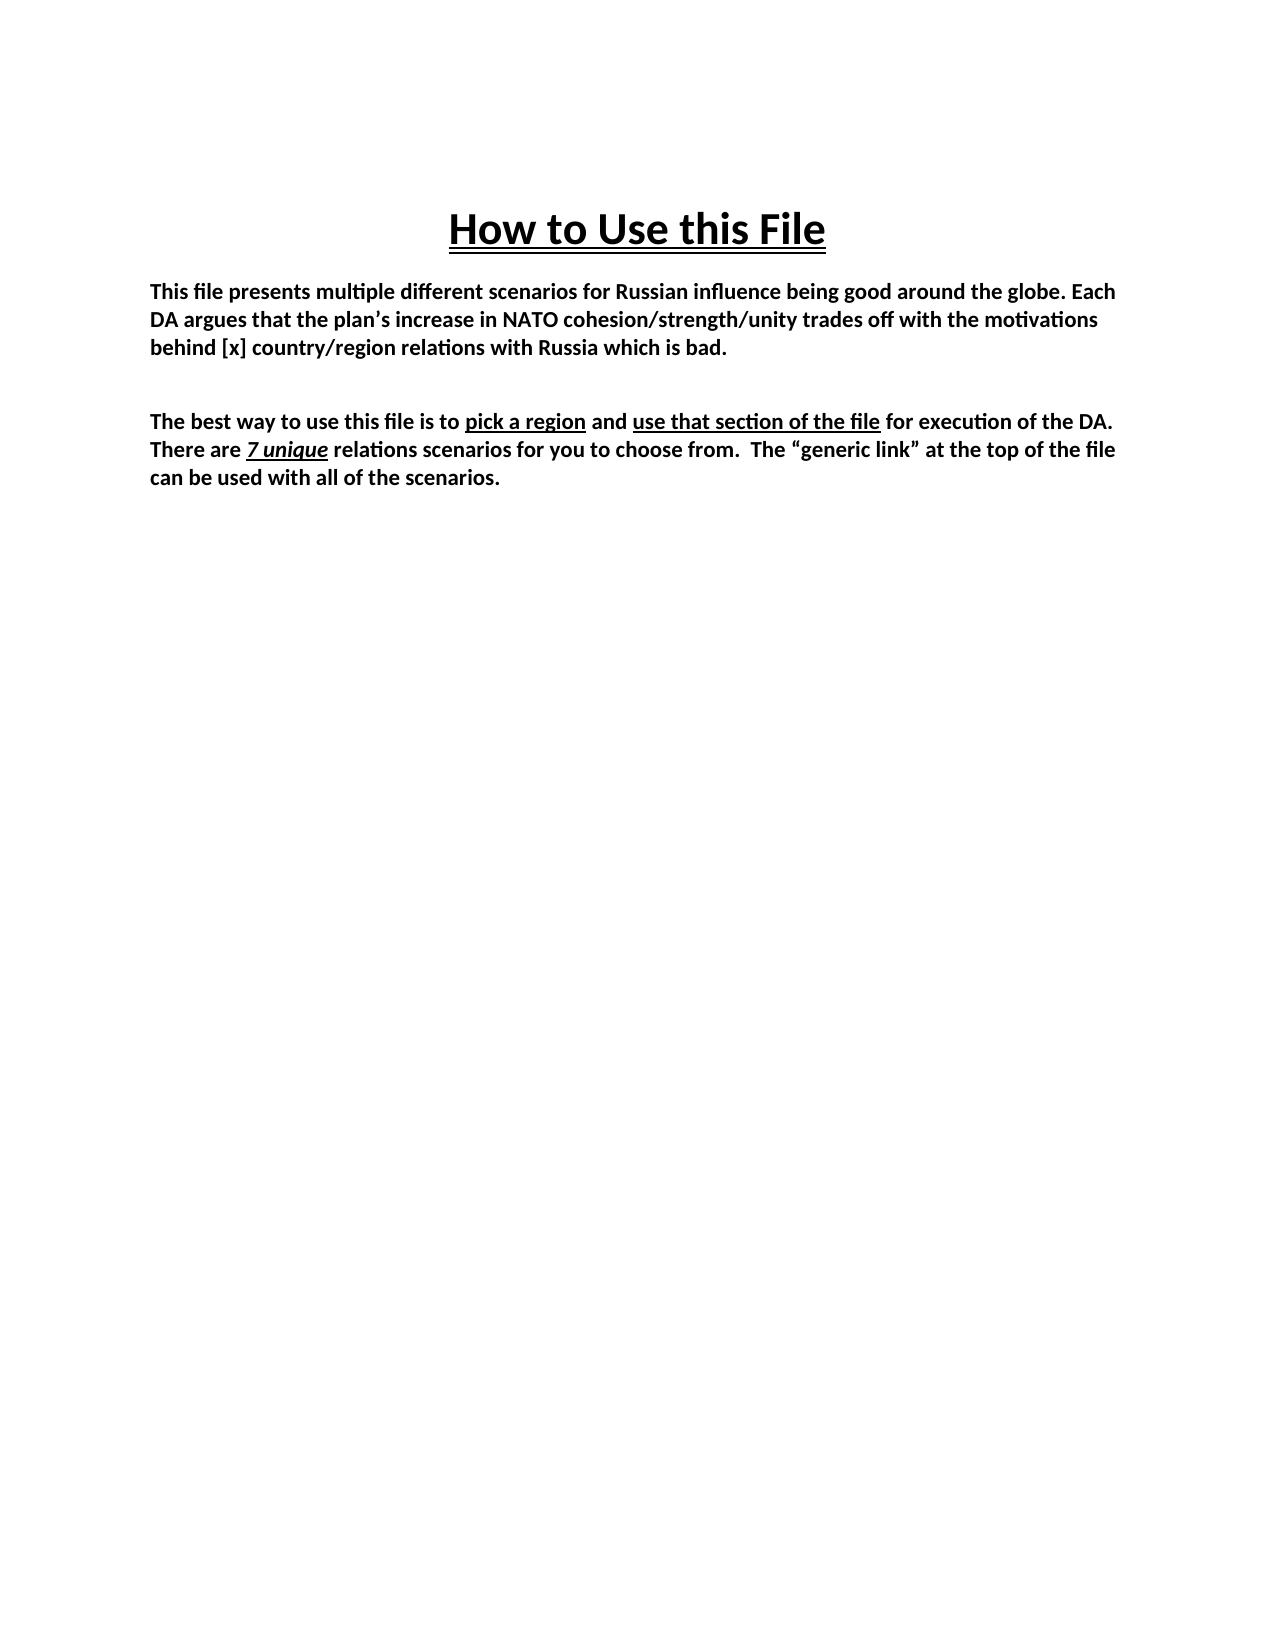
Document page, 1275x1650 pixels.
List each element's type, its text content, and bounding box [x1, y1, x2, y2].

subtitle How to Use this File [150, 200, 1125, 256]
subtitle The best way to use this file is to pick a region and use that section of the file for execution of the DA. There are 7 unique relations scenarios for you to choose from. The “generic link” at the top of the file can be used with all of the scenarios. [150, 407, 1125, 491]
subtitle This file presents multiple different scenarios for Russian influence being good around the globe. Each DA argues that the plan’s increase in NATO cohesion/strength/unity trades off with the motivations behind [x] country/region relations with Russia which is bad. [150, 277, 1125, 361]
